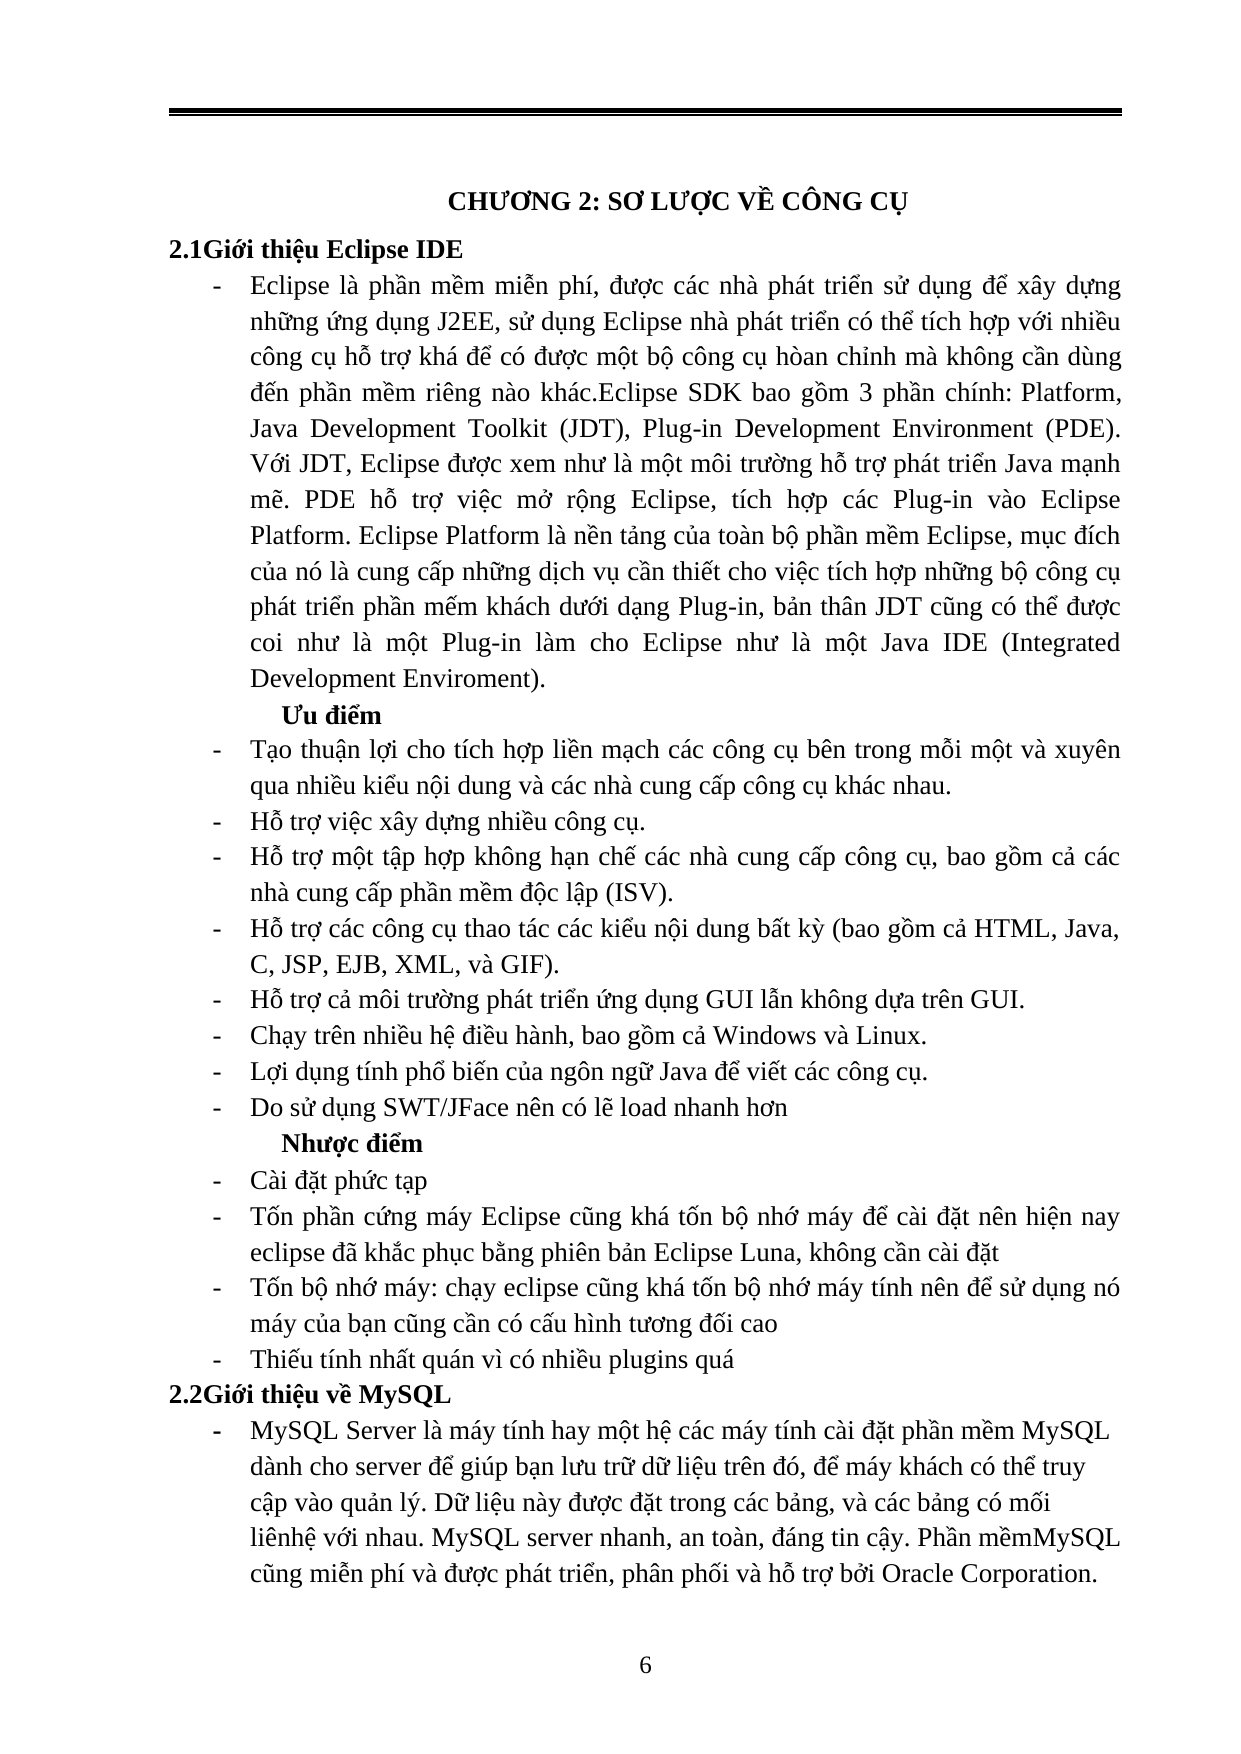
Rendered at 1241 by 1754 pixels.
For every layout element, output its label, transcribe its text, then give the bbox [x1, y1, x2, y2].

list Do sử dụng SWT/JFace nên có lẽ load nhanh hơn [212, 1091, 1122, 1122]
list Hỗ trợ việc xây dựng nhiều công cụ. [212, 805, 1122, 836]
list MySQL Server là máy tính hay một hệ các máy tính cài đặt phần mềm MySQL dành cho server để giúp bạn lưu trữ dữ liệu trên đó, để máy khách có thể truy cập vào quản lý. Dữ liệu này được đặt trong các bảng, và các bảng có mối liênhệ với nhau. MySQL server nhanh, an toàn, đáng tin cậy. Phần mềmMySQL cũng miễn phí và được phát triển, phân phối và hỗ trợ bởi Oracle Corporation. [212, 1414, 1122, 1588]
list Cài đặt phức tạp [212, 1164, 1122, 1195]
list Hỗ trợ cả môi trường phát triển ứng dụng GUI lẫn không dựa trên GUI. [212, 983, 1122, 1014]
list Hỗ trợ một tập hợp không hạn chế các nhà cung cấp công cụ, bao gồm cả các nhà cung cấp phần mềm độc lập (ISV). [212, 841, 1122, 907]
list Thiếu tính nhất quán vì có nhiều plugins quá [212, 1343, 1122, 1374]
subtitle CHƯƠNG 2: SƠ LƯỢC VỀ CÔNG CỤ [159, 186, 1122, 217]
list Giới thiệu Eclipse IDE [169, 233, 1122, 264]
list Hỗ trợ các công cụ thao tác các kiểu nội dung bất kỳ (bao gồm cả HTML, Java, C, JSP, EJB, XML, và GIF). [212, 912, 1122, 979]
list Giới thiệu về MySQL [169, 1378, 1122, 1410]
text Ưu điểm [244, 699, 1122, 730]
list Eclipse là phần mềm miễn phí, được các nhà phát triển sử dụng để xây dựng những ứng dụng J2EE, sử dụng Eclipse nhà phát triển có thể tích hợp với nhiều công cụ hỗ trợ khá để có được một bộ công cụ hòan chỉnh mà không cần dùng đến phần mềm riêng nào khác.Eclipse SDK bao gồm 3 phần chính: Platform, Java Development Toolkit (JDT), Plug-in Development Environment (PDE). Với JDT, Eclipse được xem như là một môi trường hỗ trợ phát triển Java mạnh mẽ. PDE hỗ trợ việc mở rộng Eclipse, tích hợp các Plug-in vào Eclipse Platform. Eclipse Platform là nền tảng của toàn bộ phần mềm Eclipse, mục đích của nó là cung cấp những dịch vụ cần thiết cho việc tích hợp những bộ công cụ phát triển phần mếm khách dưới dạng Plug-in, bản thân JDT cũng có thể được coi như là một Plug-in làm cho Eclipse như là một Java IDE (Integrated Development Enviroment). [212, 269, 1122, 693]
list Tốn bộ nhớ máy: chạy eclipse cũng khá tốn bộ nhớ máy tính nên để sử dụng nó máy của bạn cũng cần có cấu hình tương đối cao [212, 1271, 1122, 1338]
list Chạy trên nhiều hệ điều hành, bao gồm cả Windows và Linux. [212, 1019, 1122, 1050]
list Lợi dụng tính phổ biến của ngôn ngữ Java để viết các công cụ. [212, 1055, 1122, 1086]
text Nhược điểm [244, 1127, 1122, 1158]
list Tốn phần cứng máy Eclipse cũng khá tốn bộ nhớ máy để cài đặt nên hiện nay eclipse đã khắc phục bằng phiên bản Eclipse Luna, không cần cài đặt [212, 1200, 1122, 1267]
list Tạo thuận lợi cho tích hợp liền mạch các công cụ bên trong mỗi một và xuyên qua nhiều kiểu nội dung và các nhà cung cấp công cụ khác nhau. [212, 733, 1122, 800]
